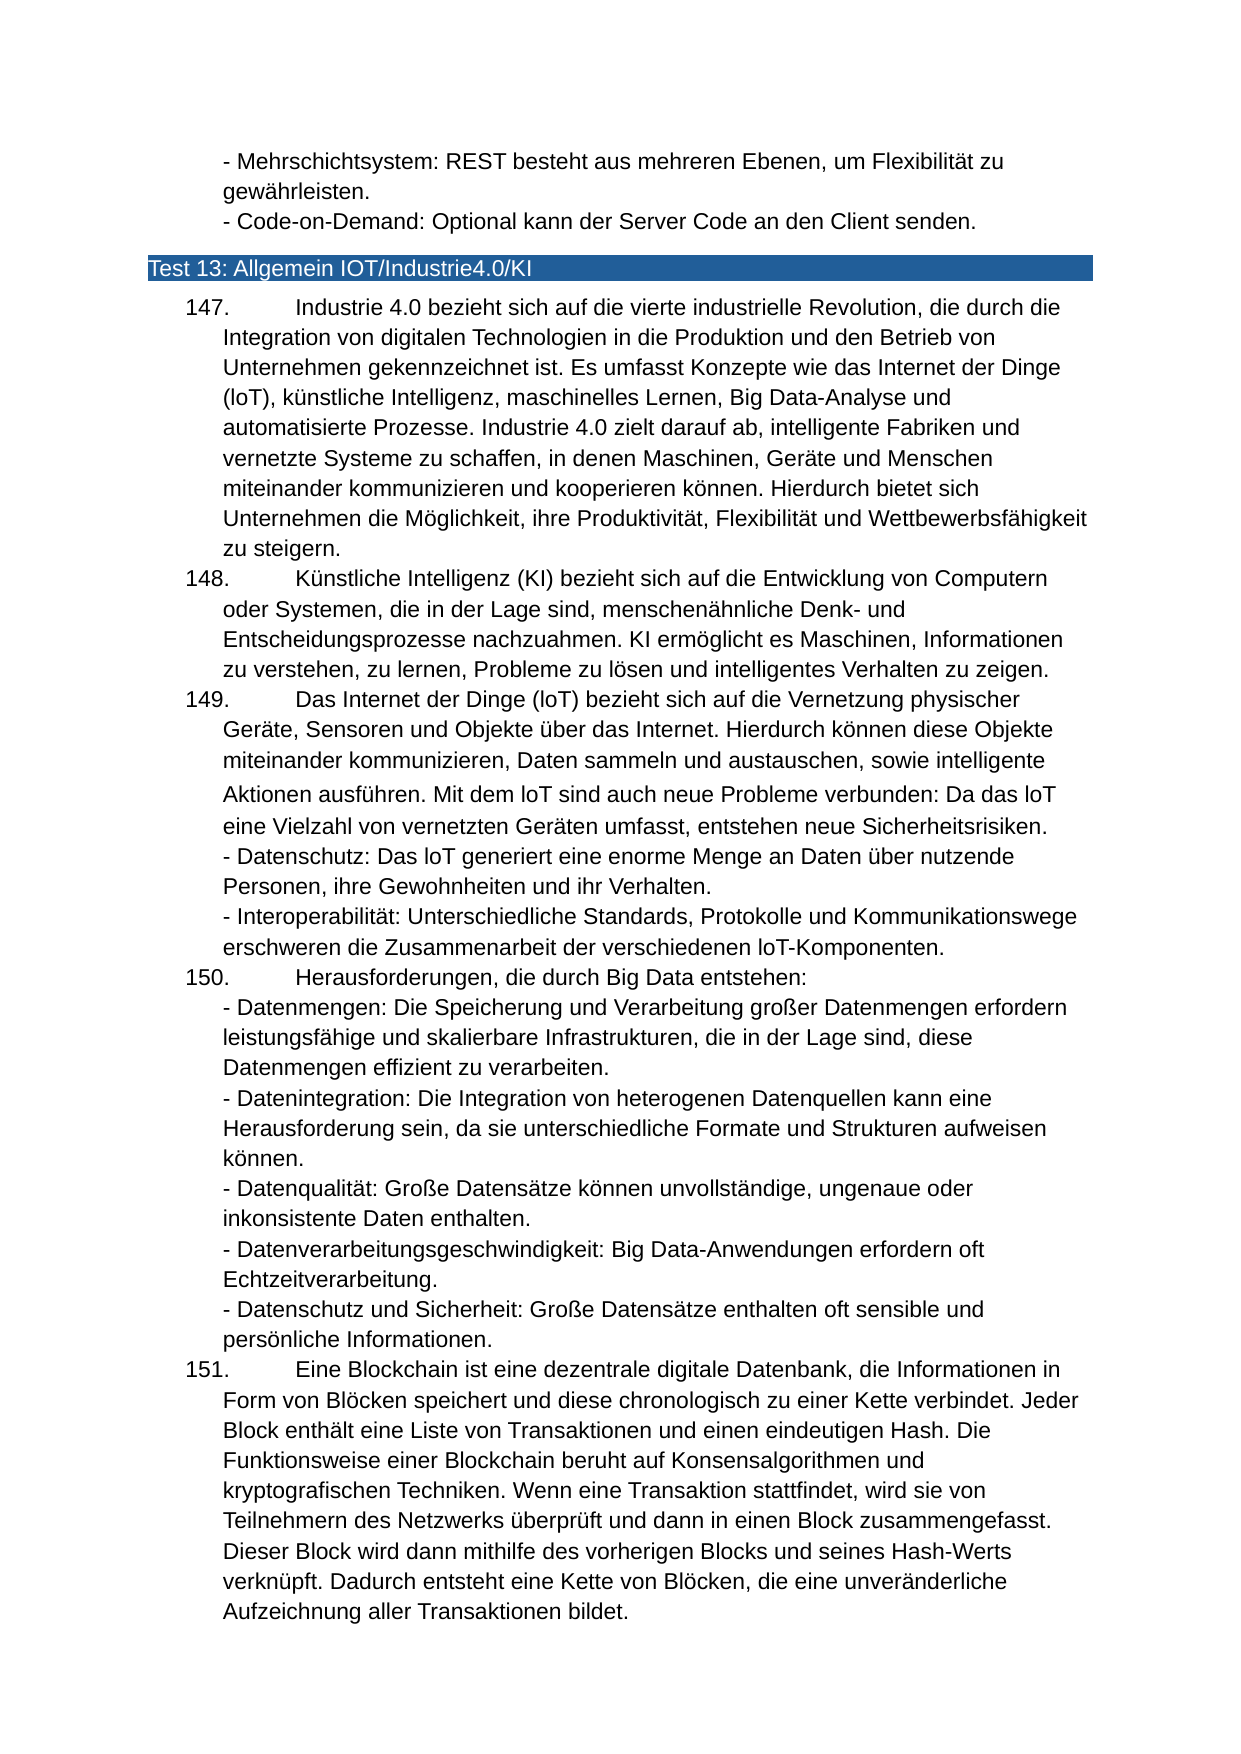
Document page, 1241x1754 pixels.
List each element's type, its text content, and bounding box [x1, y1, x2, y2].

list Das Internet der Dinge (loT) bezieht sich auf die Vernetzung physischer Geräte, Sensoren und Objekte über das Internet. Hierdurch können diese Objekte miteinander kommunizieren, Daten sammeln und austauschen, sowie intelligente Aktionen ausführen. Mit dem loT sind auch neue Probleme verbunden: Da das loT eine Vielzahl von vernetzten Geräten umfasst, entstehen neue Sicherheitsrisiken. - Datenschutz: Das loT generiert eine enorme Menge an Daten über nutzende Personen, ihre Gewohnheiten und ihr Verhalten. - Interoperabilität: Unterschiedliche Standards, Protokolle und Kommunikationswege erschweren die Zusammenarbeit der verschiedenen loT-Komponenten. [185, 686, 1093, 960]
list Herausforderungen, die durch Big Data entstehen: - Datenmengen: Die Speicherung und Verarbeitung großer Datenmengen erfordern leistungsfähige und skalierbare Infrastrukturen, die in der Lage sind, diese Datenmengen effizient zu verarbeiten. - Datenintegration: Die Integration von heterogenen Datenquellen kann eine Herausforderung sein, da sie unterschiedliche Formate und Strukturen aufweisen können. - Datenqualität: Große Datensätze können unvollständige, ungenaue oder inkonsistente Daten enthalten. - Datenverarbeitungsgeschwindigkeit: Big Data-Anwendungen erfordern oft Echtzeitverarbeitung. - Datenschutz und Sicherheit: Große Datensätze enthalten oft sensible und persönliche Informationen. [185, 964, 1093, 1353]
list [185, 148, 1093, 234]
list Eine Blockchain ist eine dezentrale digitale Datenbank, die Informationen in Form von Blöcken speichert und diese chronologisch zu einer Kette verbindet. Jeder Block enthält eine Liste von Transaktionen und einen eindeutigen Hash. Die Funktionsweise einer Blockchain beruht auf Konsensalgorithmen und kryptografischen Techniken. Wenn eine Transaktion stattfindet, wird sie von Teilnehmern des Netzwerks überprüft und dann in einen Block zusammengefasst. Dieser Block wird dann mithilfe des vorherigen Blocks und seines Hash-Werts verknüpft. Dadurch entsteht eine Kette von Blöcken, die eine unveränderliche Aufzeichnung aller Transaktionen bildet. [185, 1356, 1093, 1624]
list Industrie 4.0 bezieht sich auf die vierte industrielle Revolution, die durch die Integration von digitalen Technologien in die Produktion und den Betrieb von Unternehmen gekennzeichnet ist. Es umfasst Konzepte wie das Internet der Dinge (loT), künstliche Intelligenz, maschinelles Lernen, Big Data-Analyse und automatisierte Prozesse. Industrie 4.0 zielt darauf ab, intelligente Fabriken und vernetzte Systeme zu schaffen, in denen Maschinen, Geräte und Menschen miteinander kommunizieren und kooperieren können. Hierdurch bietet sich Unternehmen die Möglichkeit, ihre Produktivität, Flexibilität und Wettbewerbsfähigkeit zu steigern. [185, 293, 1093, 561]
list Künstliche Intelligenz (KI) bezieht sich auf die Entwicklung von Computern oder Systemen, die in der Lage sind, menschenähnliche Denk- und Entscheidungsprozesse nachzuahmen. KI ermöglicht es Maschinen, Informationen zu verstehen, zu lernen, Probleme zu lösen und intelligentes Verhalten zu zeigen. [185, 565, 1093, 682]
subtitle Test 13: Allgemein IOT/Industrie4.0/KI [148, 255, 1093, 281]
